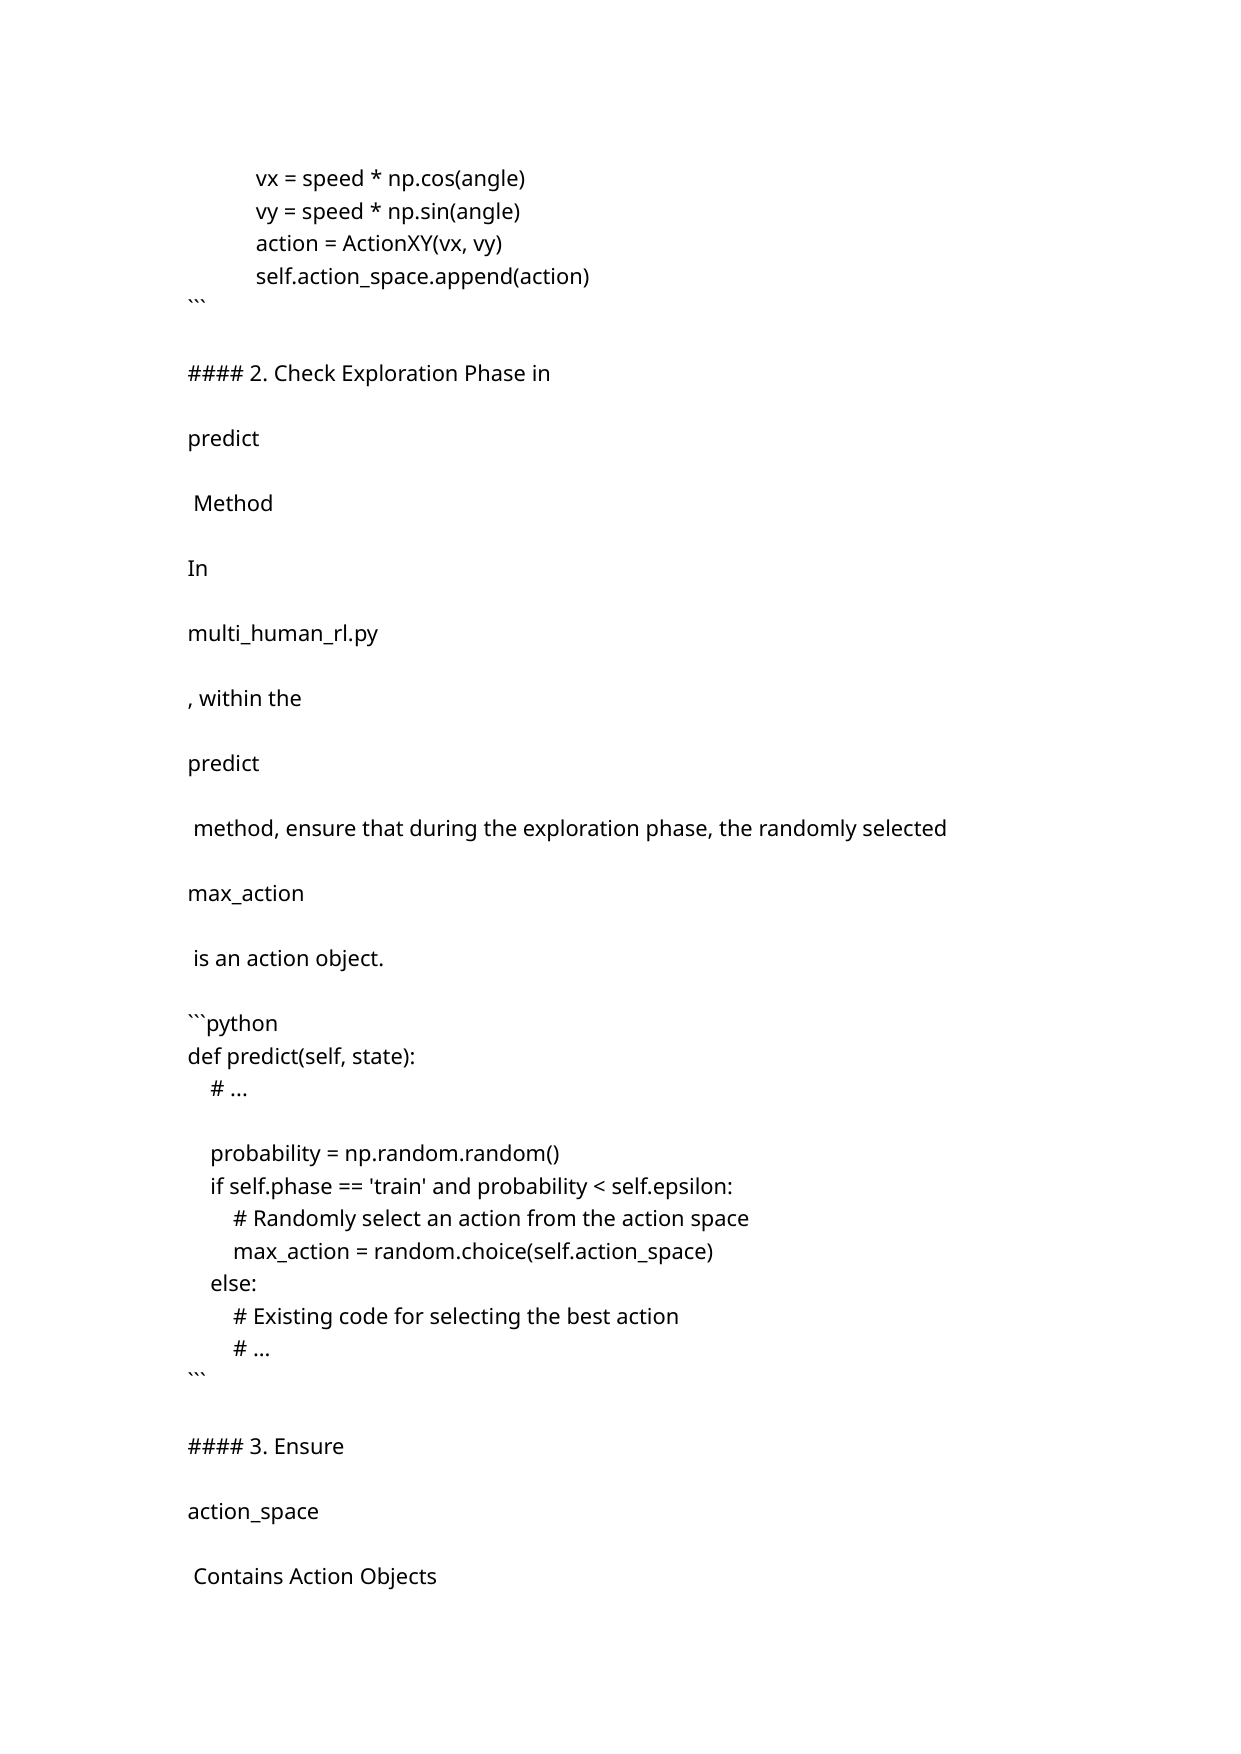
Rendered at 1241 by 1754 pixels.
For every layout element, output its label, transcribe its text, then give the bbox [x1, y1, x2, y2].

text , within the [187, 682, 1053, 714]
text def predict(self, state): [187, 1039, 1053, 1072]
text max_action = random.choice(self.action_space) [187, 1234, 1053, 1267]
text is an action object. [187, 942, 1053, 974]
text probability = np.random.random() [187, 1137, 1053, 1169]
text vx = speed * np.cos(angle) [187, 162, 1053, 194]
text self.action_space.append(action) [187, 259, 1053, 292]
text # ... [187, 1072, 1053, 1104]
text #### 2. Check Exploration Phase in [187, 357, 1053, 389]
text predict [187, 422, 1053, 454]
text else: [187, 1267, 1053, 1299]
text In [187, 552, 1053, 584]
text ``` [187, 1364, 1053, 1397]
text max_action [187, 877, 1053, 909]
text ```python [187, 1007, 1053, 1039]
text Method [187, 487, 1053, 519]
text action = ActionXY(vx, vy) [187, 227, 1053, 259]
text action_space [187, 1494, 1053, 1527]
text ``` [187, 292, 1053, 324]
text # Randomly select an action from the action space [187, 1202, 1053, 1234]
text # Existing code for selecting the best action [187, 1299, 1053, 1332]
text predict [187, 747, 1053, 779]
text Contains Action Objects [187, 1559, 1053, 1592]
text vy = speed * np.sin(angle) [187, 194, 1053, 227]
text method, ensure that during the exploration phase, the randomly selected [187, 812, 1053, 844]
text #### 3. Ensure [187, 1429, 1053, 1462]
text if self.phase == 'train' and probability < self.epsilon: [187, 1169, 1053, 1202]
text multi_human_rl.py [187, 617, 1053, 649]
text # ... [187, 1332, 1053, 1364]
